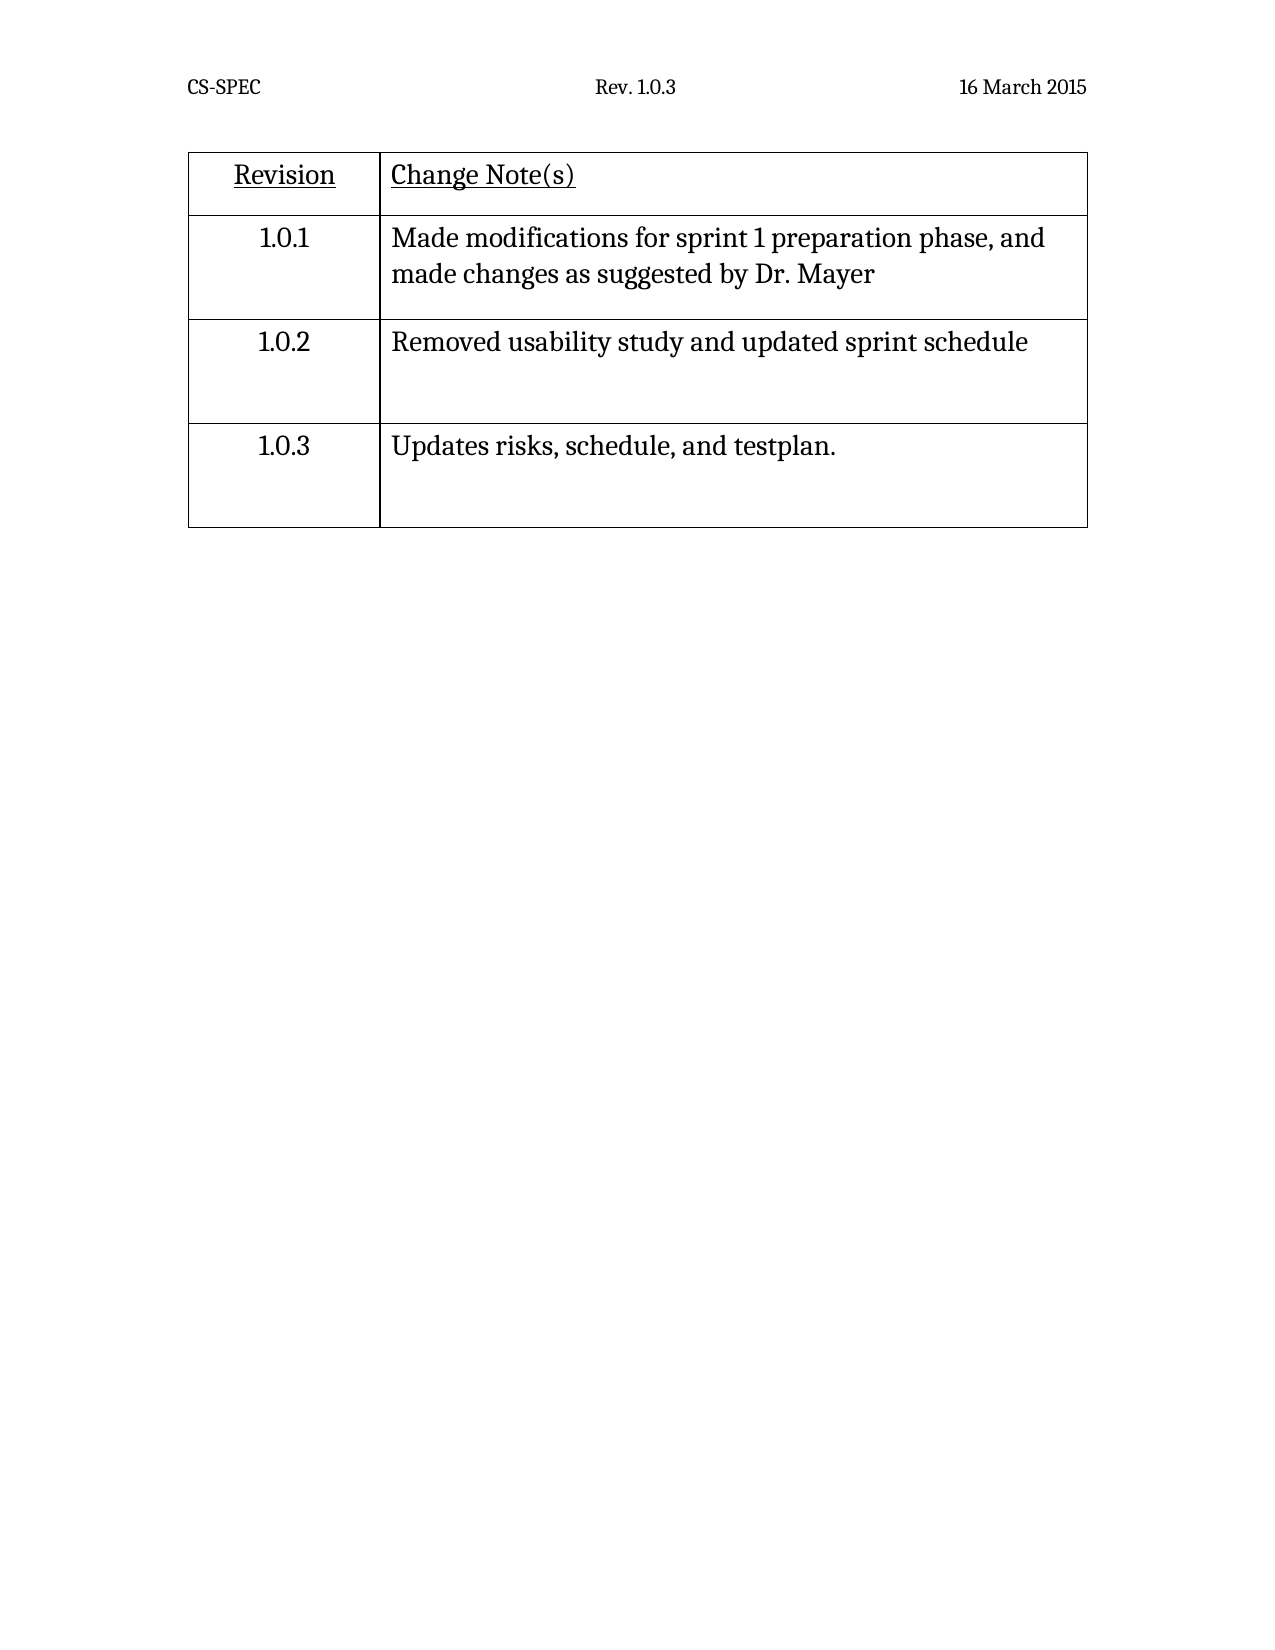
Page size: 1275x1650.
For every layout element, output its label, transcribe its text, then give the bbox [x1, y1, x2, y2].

table_cell Made modifications for sprint 1 preparation phase, and made changes as suggested by Dr. Mayer [381, 216, 1087, 319]
table_cell 1.0.3 [189, 424, 379, 527]
table_header Change Note(s) [381, 153, 1087, 215]
table_cell 1.0.2 [189, 320, 379, 423]
table_cell Removed usability study and updated sprint schedule [381, 320, 1087, 423]
table_cell Updates risks, schedule, and testplan. [381, 424, 1087, 527]
table_header Revision [189, 153, 379, 215]
table_cell 1.0.1 [189, 216, 379, 319]
